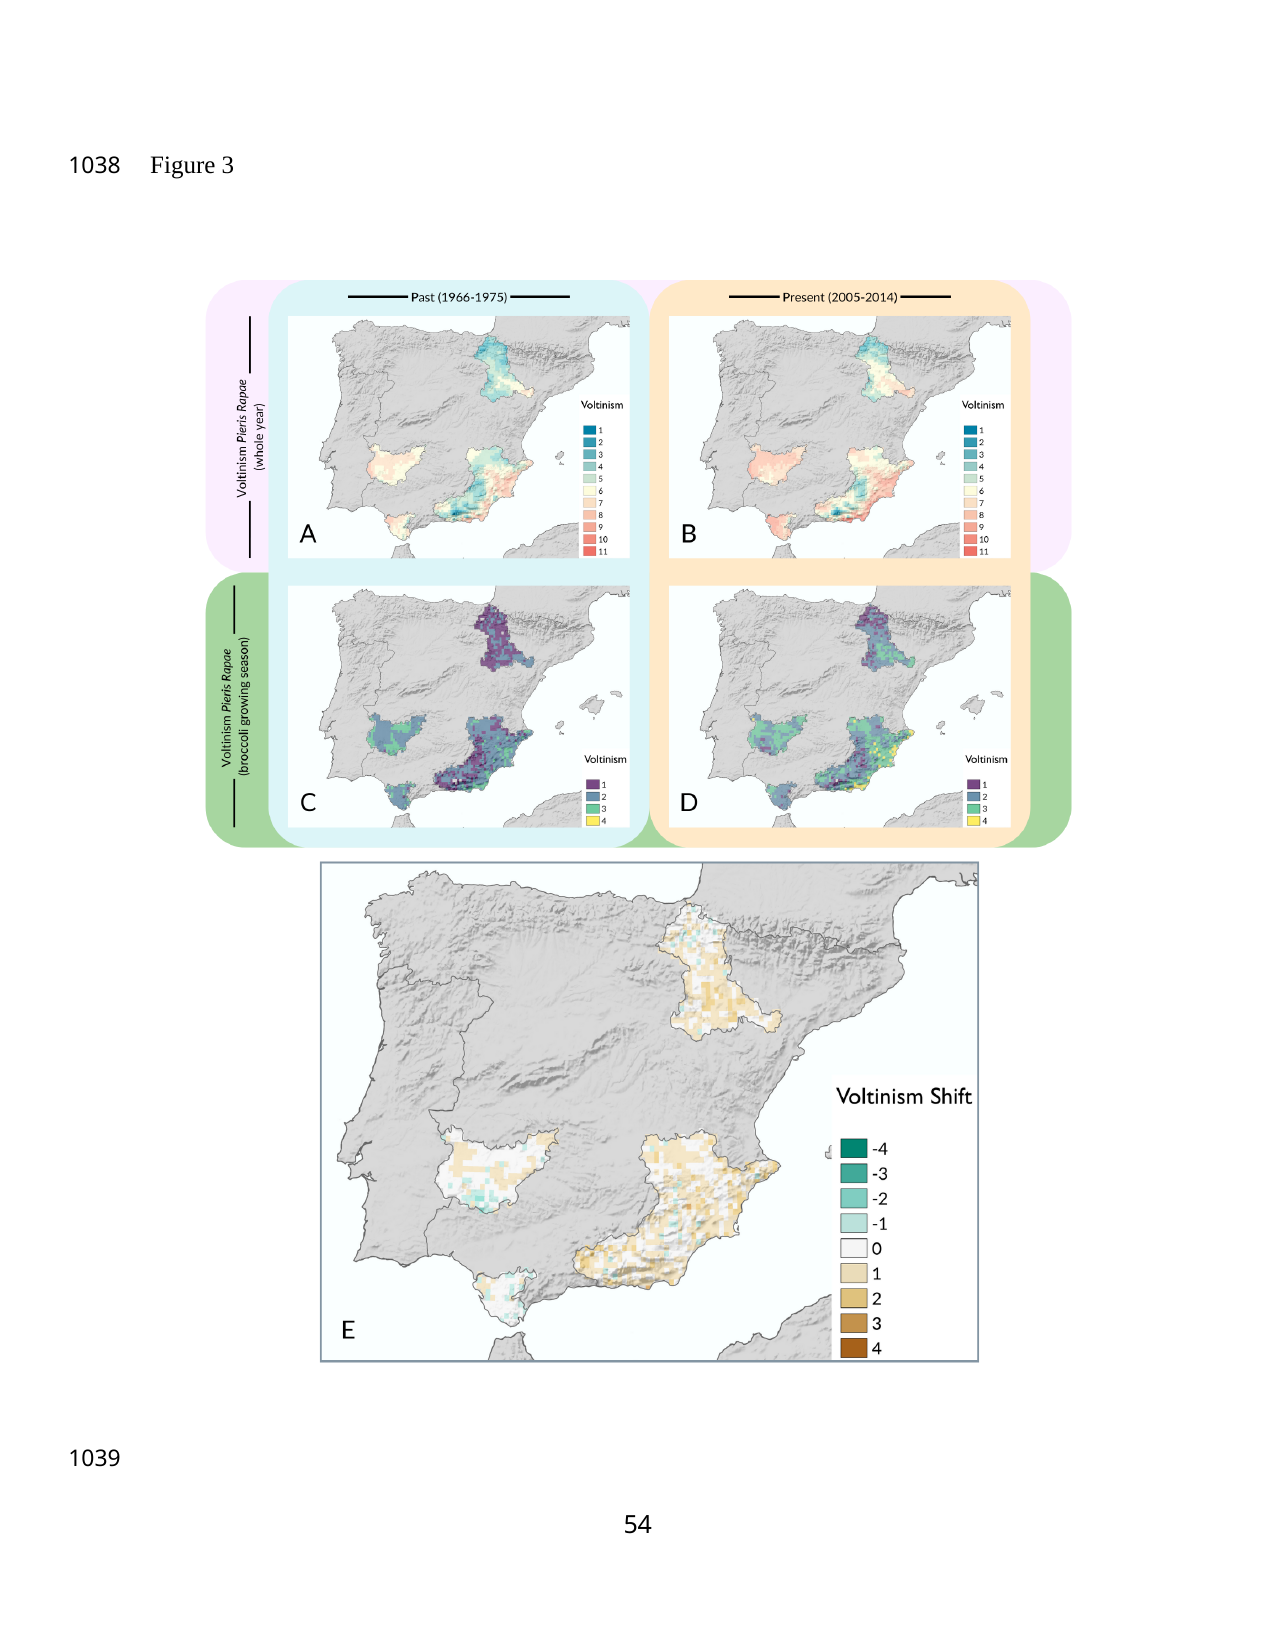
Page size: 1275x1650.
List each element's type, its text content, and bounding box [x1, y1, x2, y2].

picture [200, 228, 1075, 1467]
text Figure 3 [150, 150, 1125, 179]
